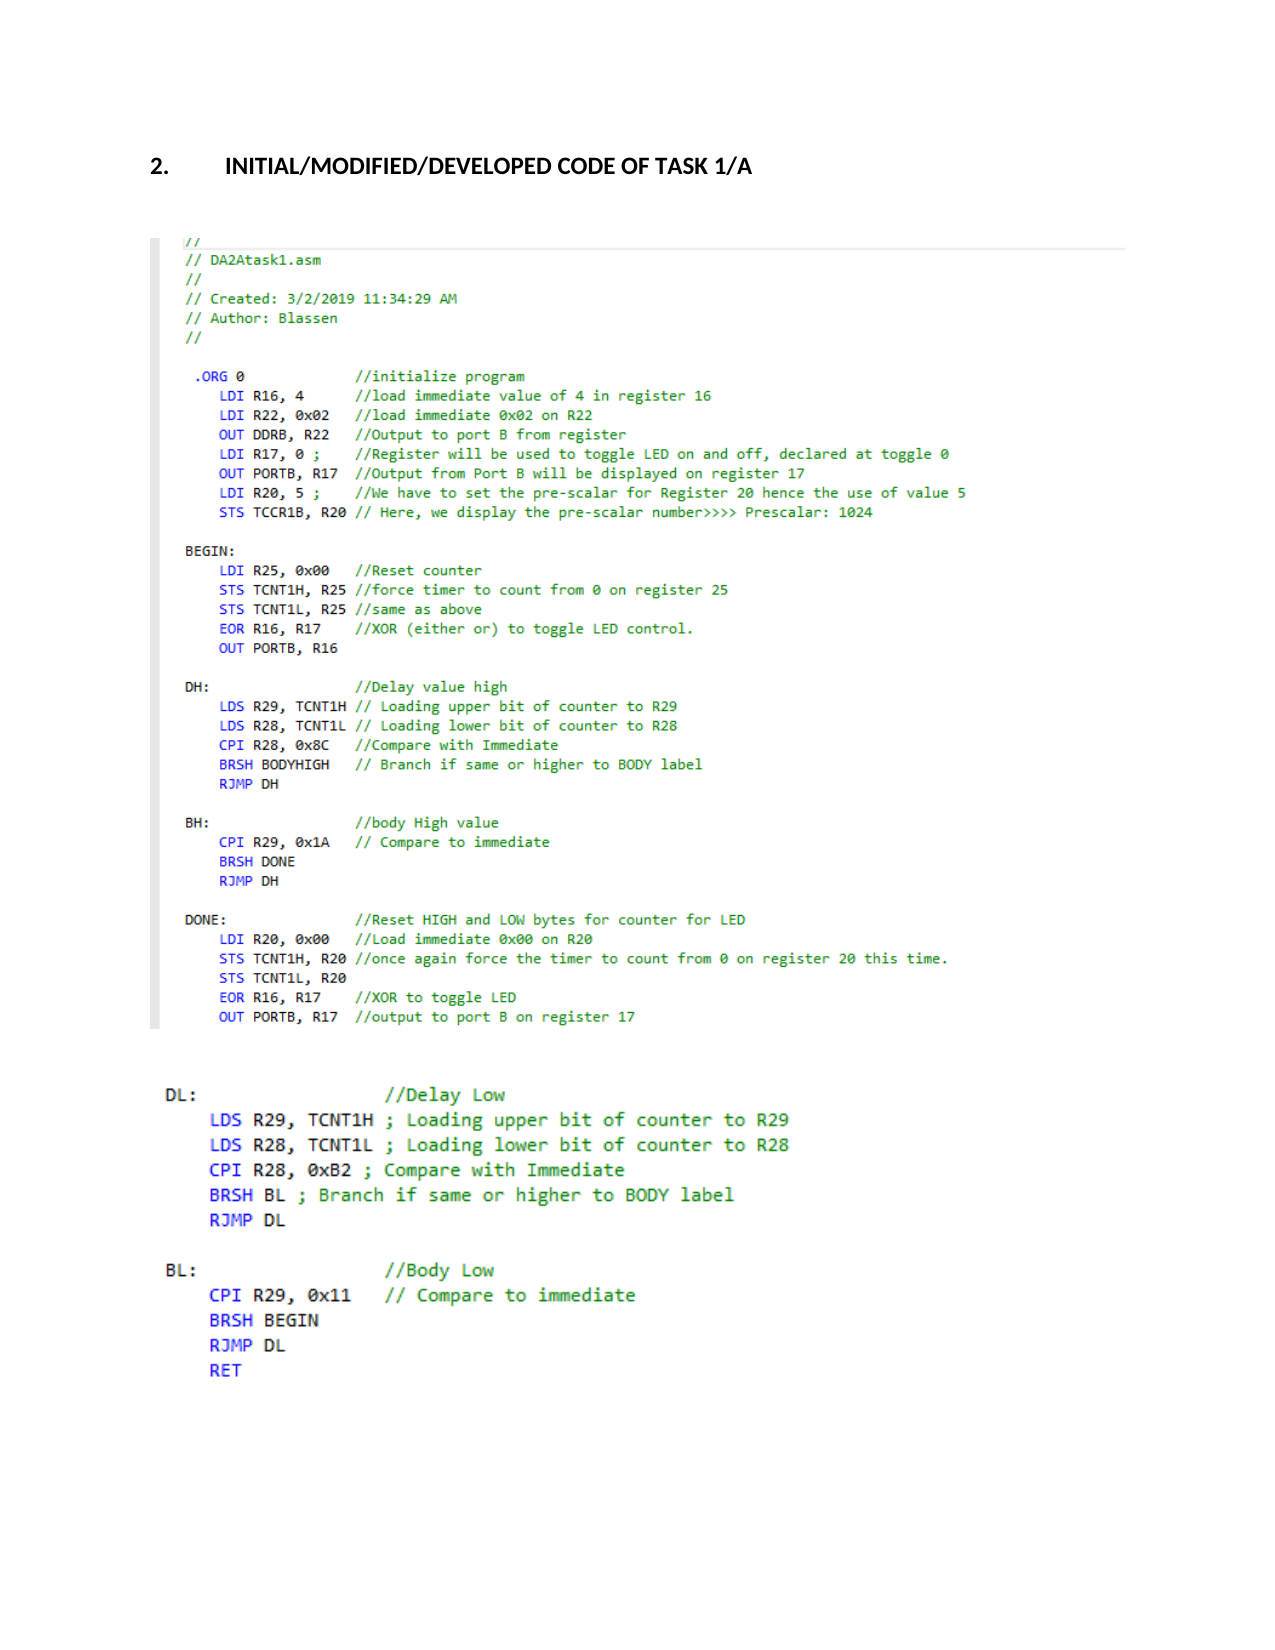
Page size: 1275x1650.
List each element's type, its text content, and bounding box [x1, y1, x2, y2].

picture [150, 1059, 852, 1416]
picture [150, 238, 1125, 1029]
list INITIAL/MODIFIED/DEVELOPED CODE OF TASK 1/A [150, 150, 1125, 181]
